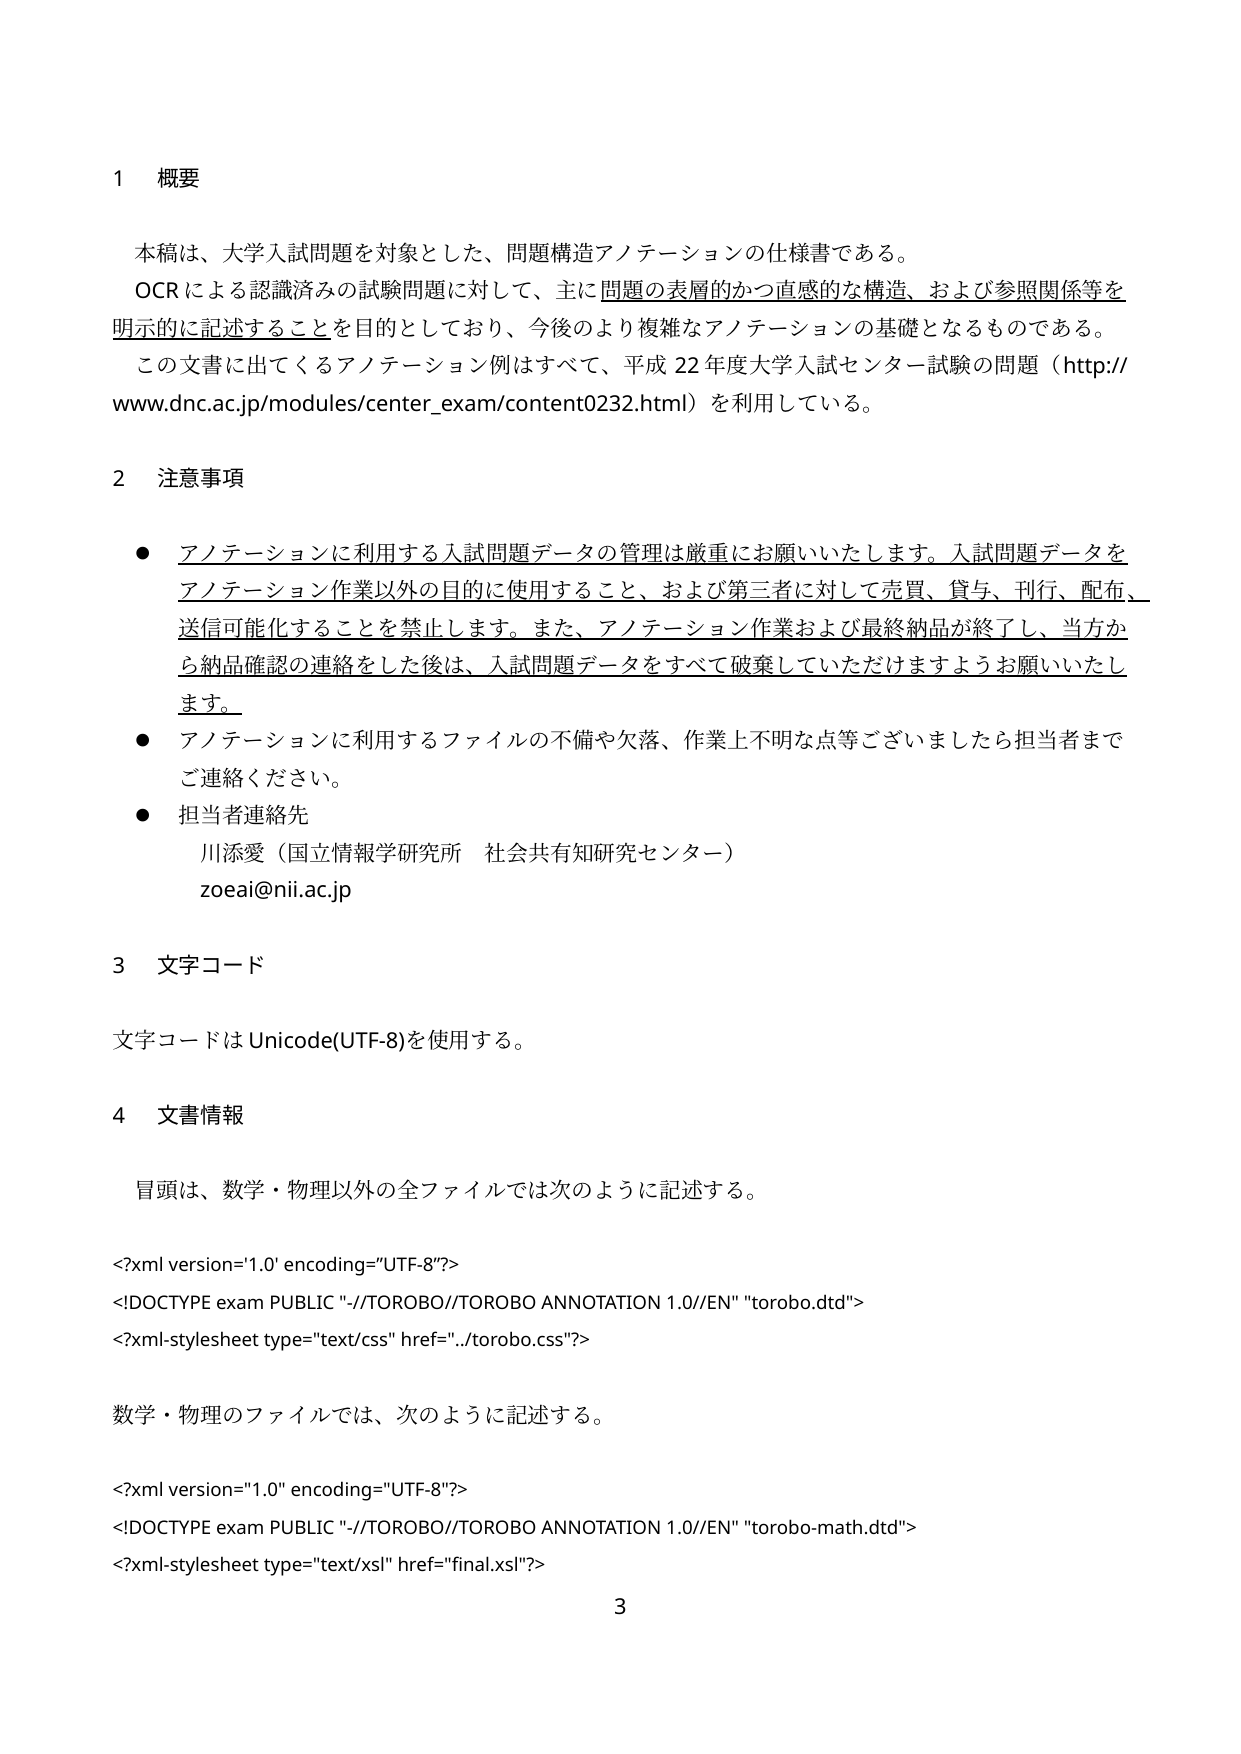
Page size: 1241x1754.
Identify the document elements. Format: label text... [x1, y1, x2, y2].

text <!DOCTYPE exam PUBLIC "-//TOROBO//TOROBO ANNOTATION 1.0//EN" "torobo.dtd"> [112, 1283, 1128, 1321]
text zoeai@nii.ac.jp [112, 871, 1128, 908]
text 冒頭は、数学・物理以外の全ファイルでは次のように記述する。 [112, 1171, 1128, 1208]
text この文書に出てくるアノテーション例はすべて、平成22年度大学入試センター試験の問題（http://www.dnc.ac.jp/modules/center_exam/content0232.html）を利用している。 [112, 346, 1128, 421]
text 文字コードはUnicode(UTF-8)を使用する。 [112, 1021, 1128, 1058]
text 数学・物理のファイルでは、次のように記述する。 [112, 1396, 1128, 1433]
subtitle 概要 [112, 158, 1128, 196]
text <?xml-stylesheet type="text/css" href="../torobo.css"?> [112, 1321, 1128, 1358]
text 本稿は、大学入試問題を対象とした、問題構造アノテーションの仕様書である。 [112, 233, 1128, 271]
text <?xml version="1.0" encoding="UTF-8"?> [112, 1471, 1128, 1508]
text <?xml version='1.0' encoding=”UTF-8”?> [112, 1246, 1128, 1283]
text 川添愛（国立情報学研究所 社会共有知研究センター） [112, 833, 1128, 871]
text <?xml-stylesheet type="text/xsl" href="final.xsl"?> [112, 1546, 1128, 1583]
list アノテーションに利用する入試問題データの管理は厳重にお願いいたします。入試問題データをアノテーション作業以外の目的に使用すること、および第三者に対して売買、貸与、刊行、配布、送信可能化することを禁止します。また、アノテーション作業および最終納品が終了し、当方から納品確認の連絡をした後は、入試問題データをすべて破棄していただけますようお願いいたします。 [134, 533, 1128, 721]
text <!DOCTYPE exam PUBLIC "-//TOROBO//TOROBO ANNOTATION 1.0//EN" "torobo-math.dtd"> [112, 1508, 1128, 1546]
text OCRによる認識済みの試験問題に対して、主に問題の表層的かつ直感的な構造、および参照関係等を明示的に記述することを目的としており、今後のより複雑なアノテーションの基礎となるものである。 [112, 271, 1128, 346]
list アノテーションに利用するファイルの不備や欠落、作業上不明な点等ございましたら担当者までご連絡ください。 [134, 721, 1128, 796]
subtitle 文書情報 [112, 1096, 1128, 1133]
list 担当者連絡先 [134, 796, 1128, 833]
subtitle 注意事項 [112, 458, 1128, 496]
subtitle 文字コード [112, 946, 1128, 983]
